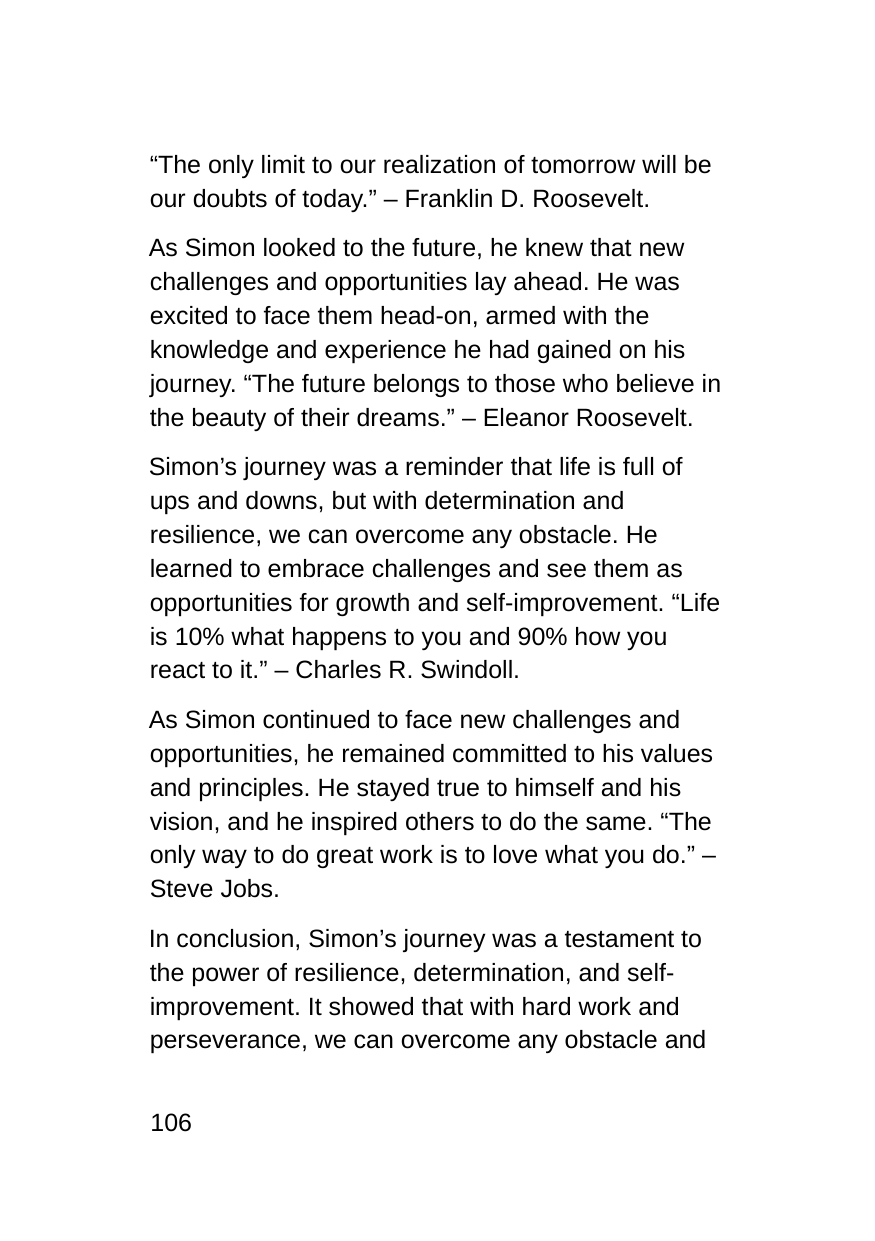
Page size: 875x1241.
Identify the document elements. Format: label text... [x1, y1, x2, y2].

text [148, 150, 724, 213]
text As Simon looked to the future, he knew that new challenges and opportunities lay ahead. He was excited to face them head-on, armed with the knowledge and experience he had gained on his journey. “The future belongs to those who believe in the beauty of their dreams.” – Eleanor Roosevelt. [148, 233, 724, 431]
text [148, 924, 724, 1054]
text As Simon continued to face new challenges and opportunities, he remained committed to his values and principles. He stayed true to himself and his vision, and he inspired others to do the same. “The only way to do great work is to love what you do.” – Steve Jobs. [148, 705, 724, 903]
text Simon’s journey was a reminder that life is full of ups and downs, but with determination and resilience, we can overcome any obstacle. He learned to embrace challenges and see them as opportunities for growth and self-improvement. “Life is 10% what happens to you and 90% how you react to it.” – Charles R. Swindoll. [148, 452, 724, 684]
